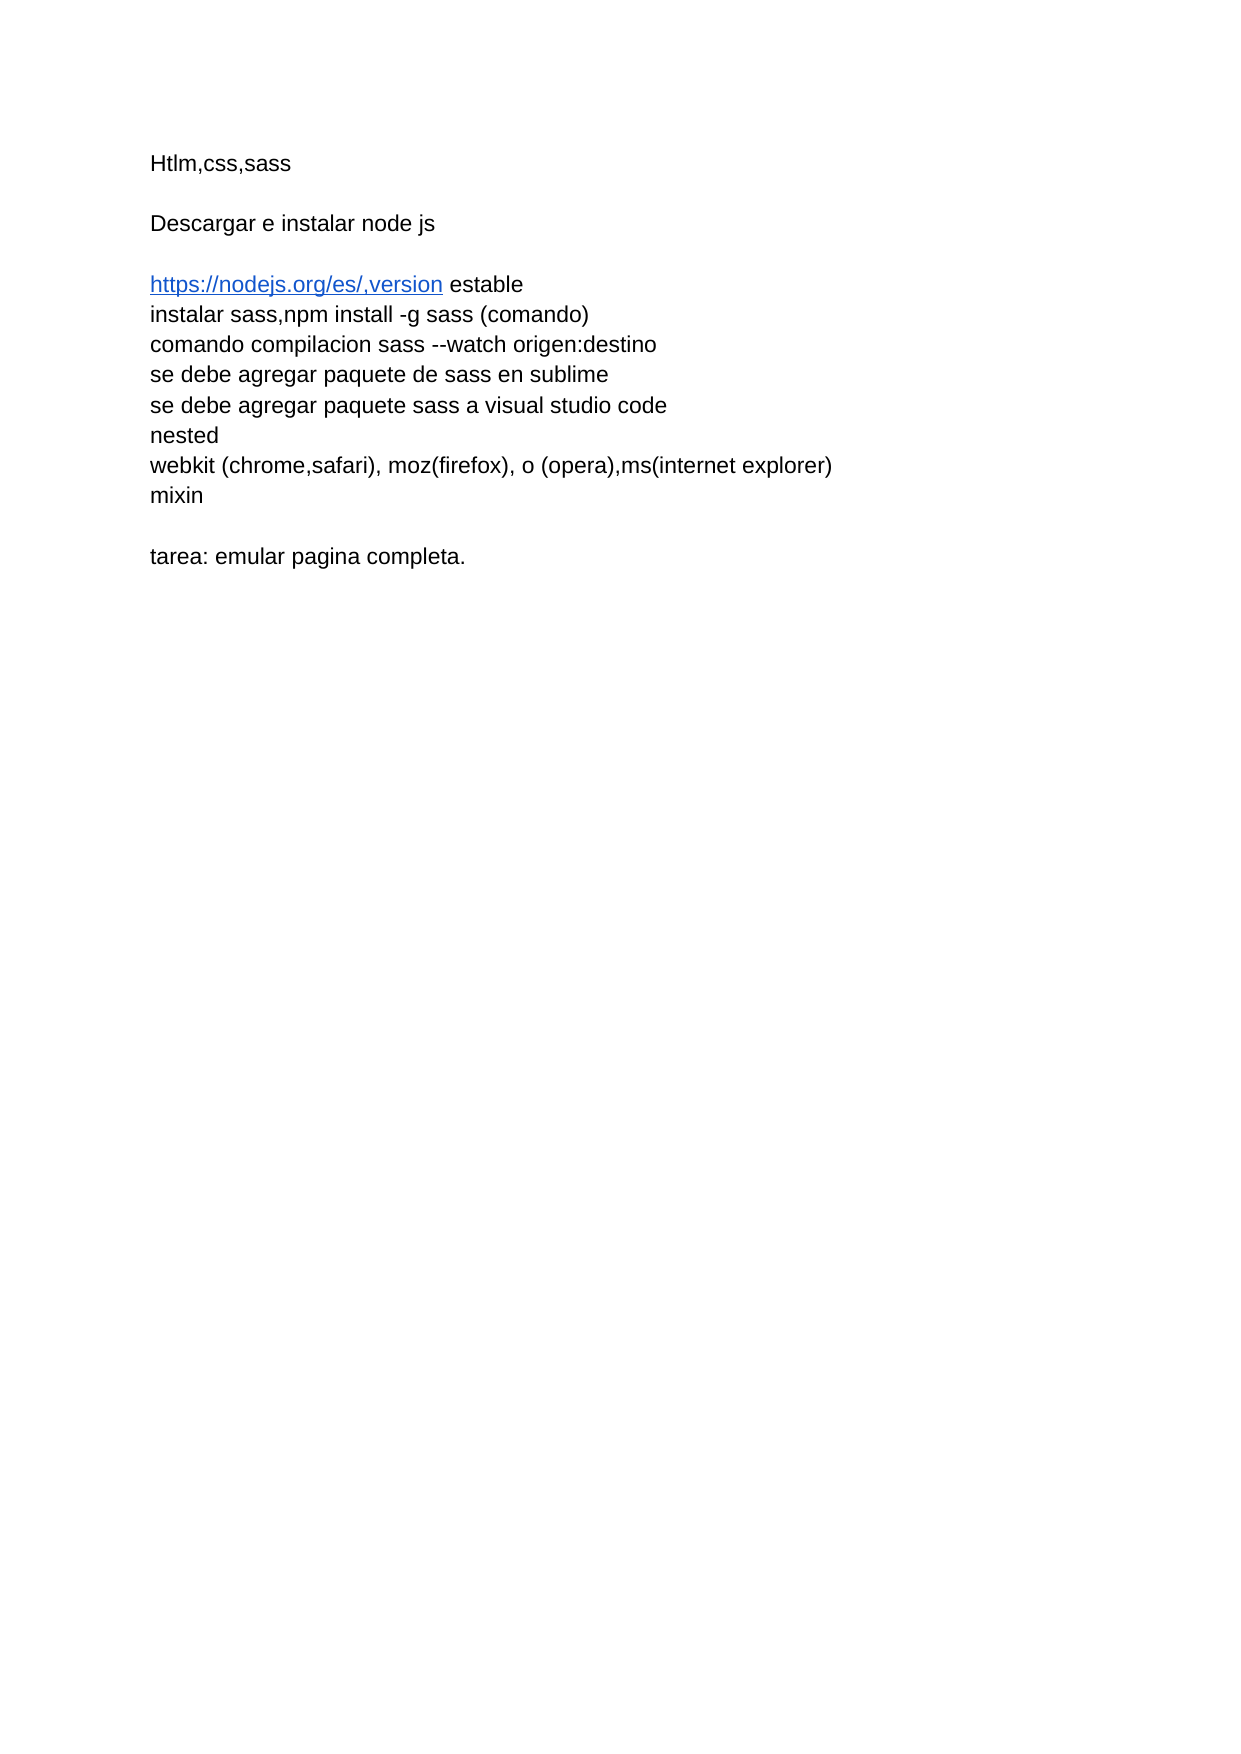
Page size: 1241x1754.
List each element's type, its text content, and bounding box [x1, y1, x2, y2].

text comando compilacion sass --watch origen:destino [150, 331, 1090, 358]
text webkit (chrome,safari), moz(firefox), o (opera),ms(internet explorer) [150, 452, 1090, 478]
text tarea: emular pagina completa. [150, 543, 1090, 569]
text https://nodejs.org/es/,version estable [150, 271, 1090, 297]
text Htlm,css,sass [150, 150, 1090, 176]
text se debe agregar paquete de sass en sublime [150, 361, 1090, 388]
text nested [150, 422, 1090, 448]
text mixin [150, 482, 1090, 509]
text Descargar e instalar node js [150, 210, 1090, 237]
text se debe agregar paquete sass a visual studio code [150, 392, 1090, 418]
text instalar sass,npm install -g sass (comando) [150, 301, 1090, 327]
